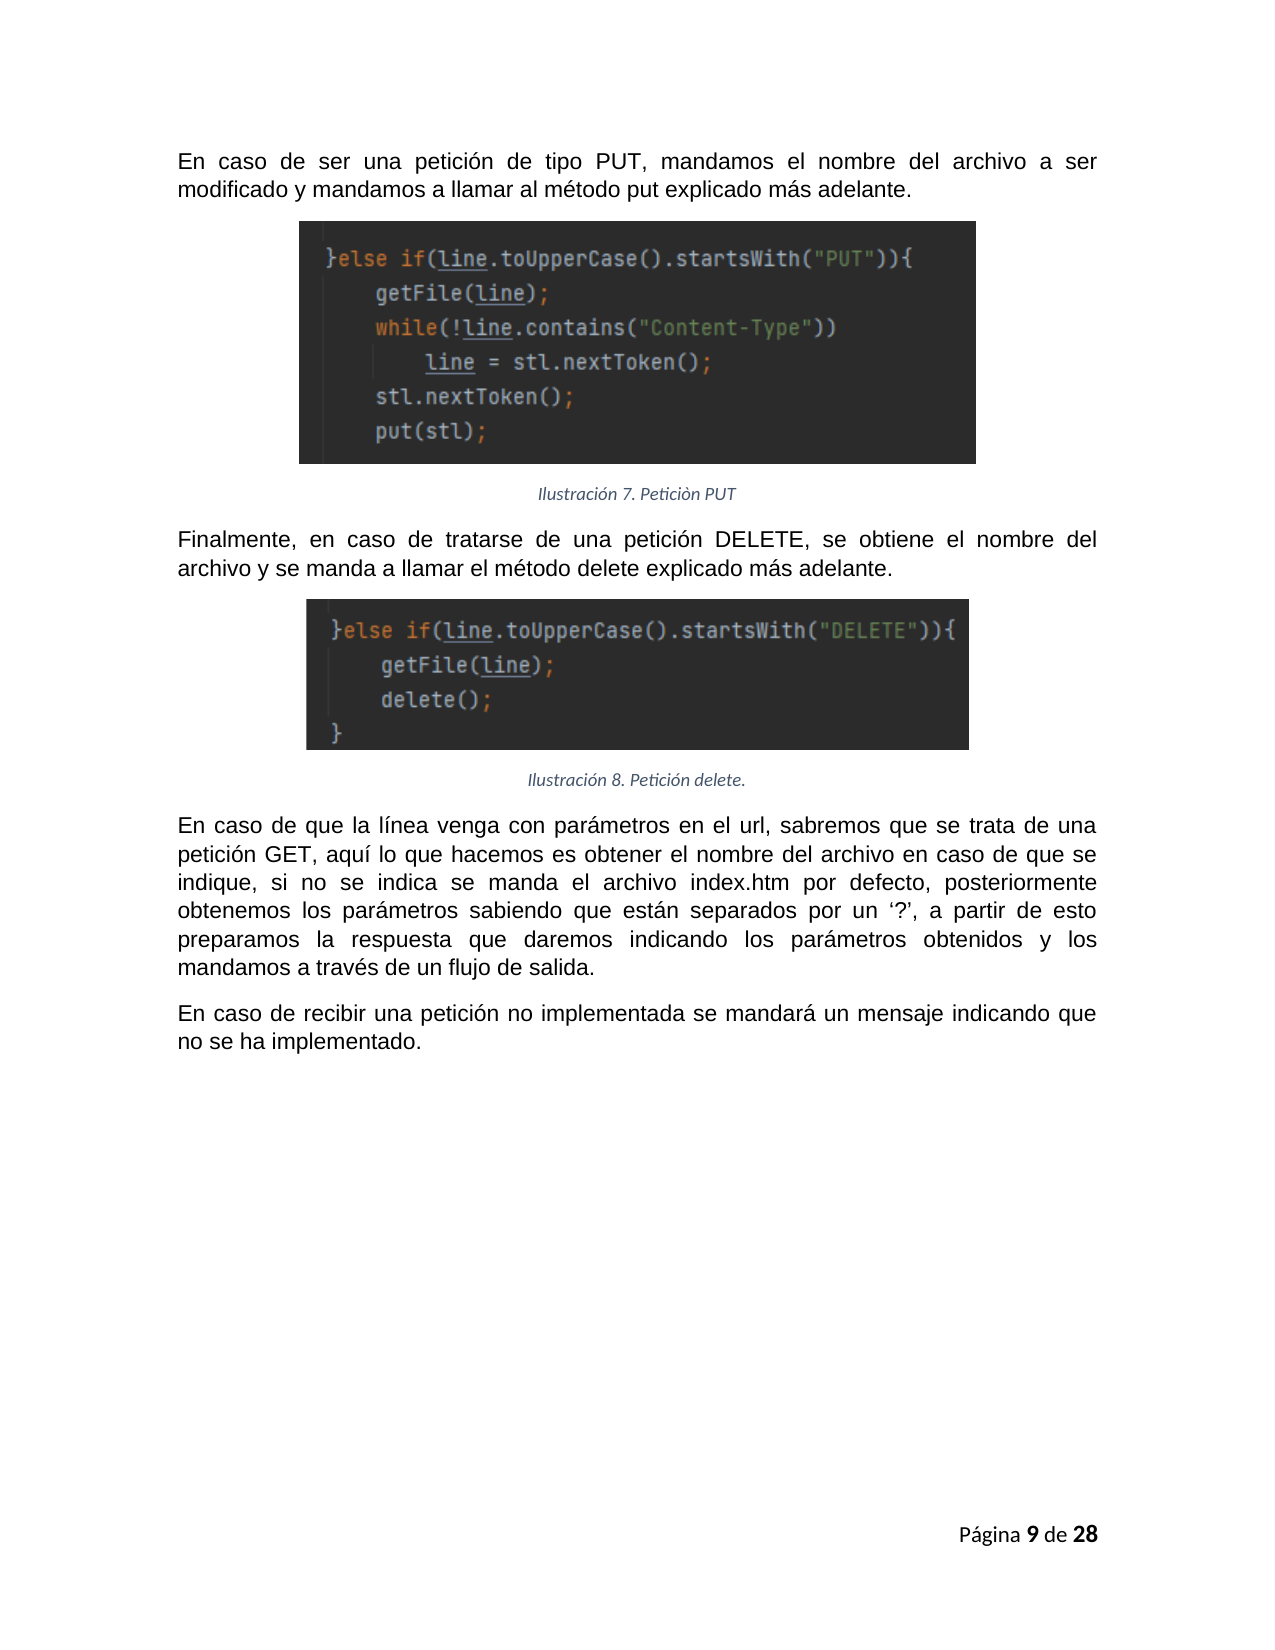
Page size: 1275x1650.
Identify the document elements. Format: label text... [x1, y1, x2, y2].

text En caso de recibir una petición no implementada se mandará un mensaje indicando que no se ha implementado. [177, 999, 1098, 1054]
text En caso de ser una petición de tipo PUT, mandamos el nombre del archivo a ser modificado y mandamos a llamar al método put explicado más adelante. [177, 148, 1098, 202]
text Finalmente, en caso de tratarse de una petición DELETE, se obtiene el nombre del archivo y se manda a llamar el método delete explicado más adelante. [177, 526, 1098, 581]
text Ilustración 8. Petición delete. [177, 768, 1098, 791]
text En caso de que la línea venga con parámetros en el url, sabremos que se trata de una petición GET, aquí lo que hacemos es obtener el nombre del archivo en caso de que se indique, si no se indica se manda el archivo index.htm por defecto, posteriormente obtenemos los parámetros sabiendo que están separados por un ‘?’, a partir de esto preparamos la respuesta que daremos indicando los parámetros obtenidos y los mandamos a través de un flujo de salida. [177, 812, 1098, 981]
picture [299, 221, 976, 464]
picture [306, 599, 969, 750]
text Ilustración 7. Peticiòn PUT [177, 482, 1098, 505]
